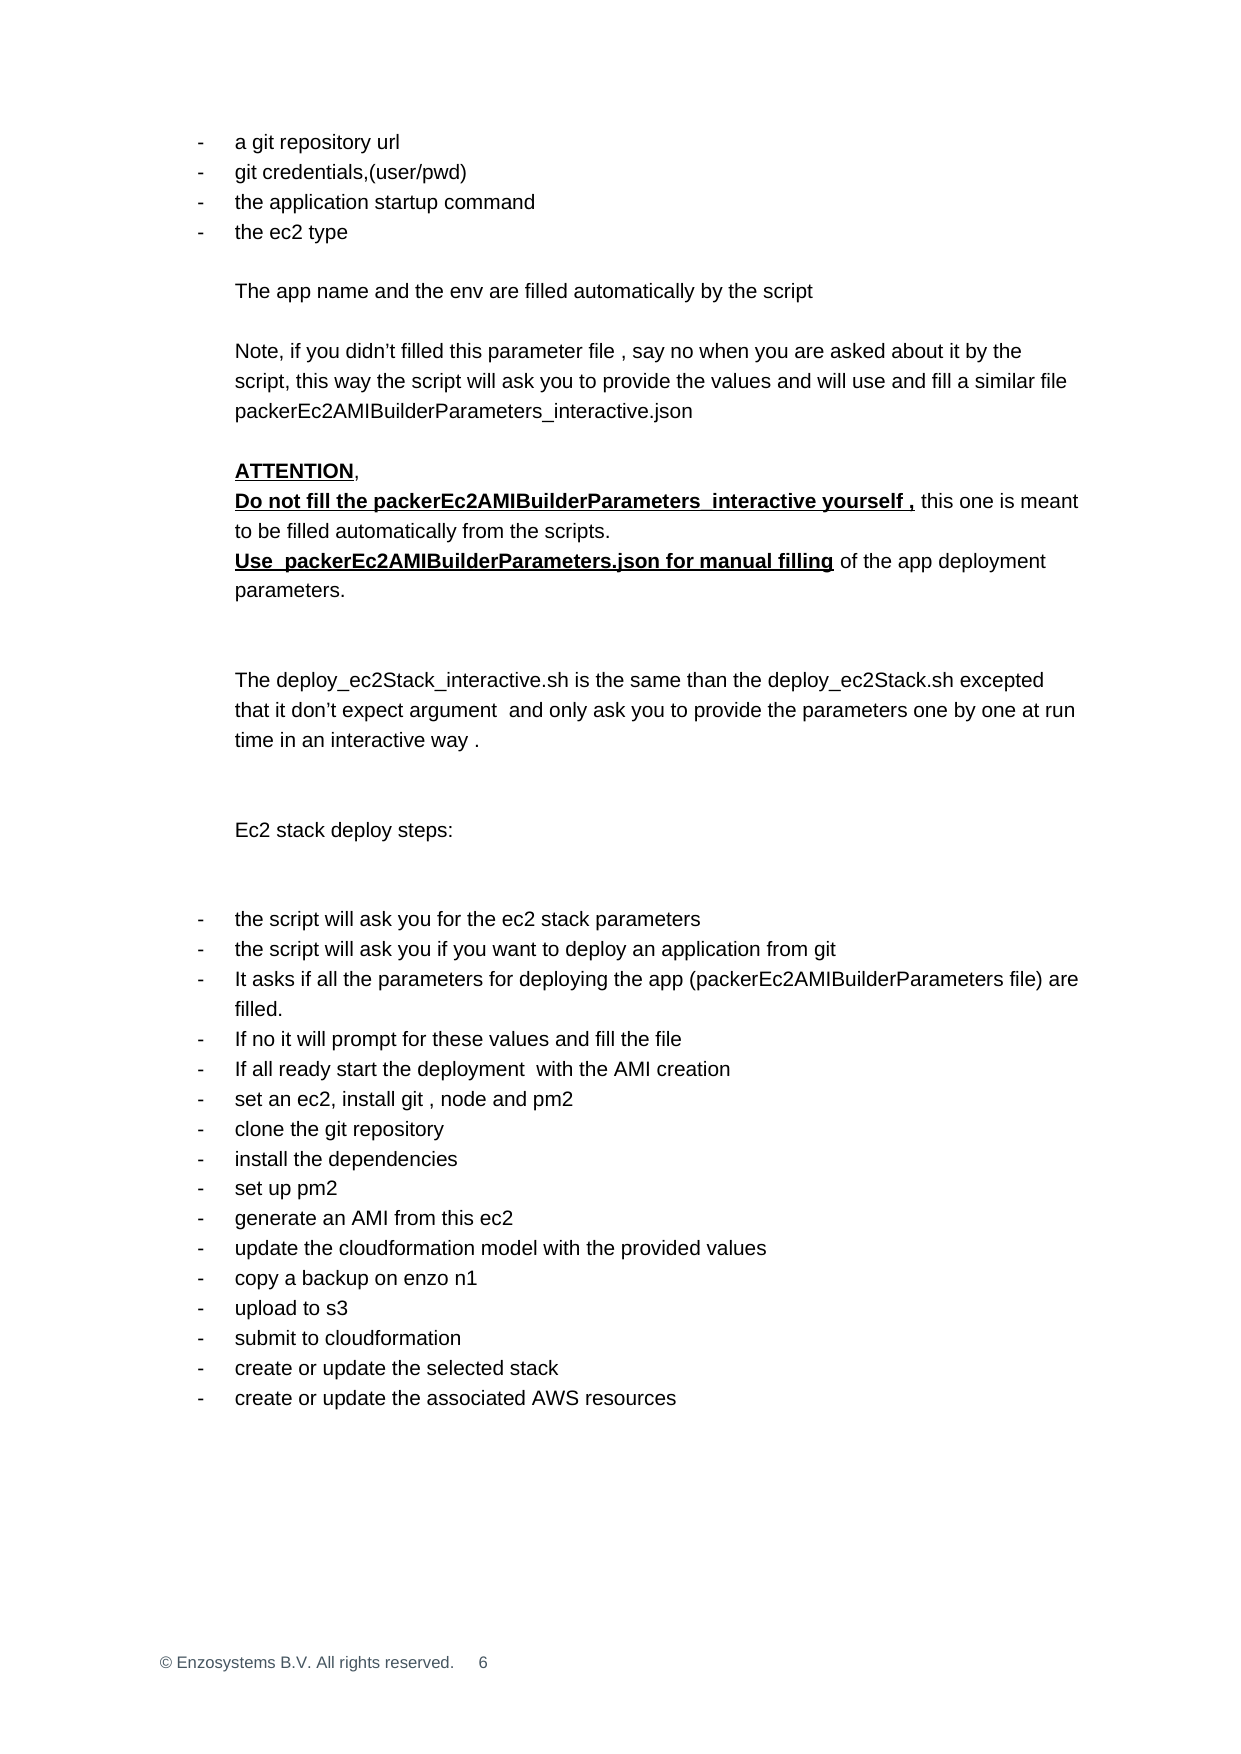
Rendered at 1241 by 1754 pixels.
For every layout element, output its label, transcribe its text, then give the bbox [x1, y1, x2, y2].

list copy a backup on enzo n1 [197, 1266, 1081, 1290]
list install the dependencies [197, 1146, 1081, 1170]
text ATTENTION, [234, 459, 1081, 483]
list a git repository url [197, 130, 1081, 154]
list the ec2 type [197, 219, 1081, 243]
text Ec2 stack deploy steps: [234, 817, 1081, 841]
list If no it will prompt for these values and fill the file [197, 1027, 1081, 1051]
list If all ready start the deployment with the AMI creation [197, 1057, 1081, 1081]
list create or update the associated AWS resources [197, 1386, 1081, 1409]
list set an ec2, install git , node and pm2 [197, 1087, 1081, 1111]
list the application startup command [197, 190, 1081, 214]
list It asks if all the parameters for deploying the app (packerEc2AMIBuilderParameters file) are filled. [197, 967, 1081, 1021]
text The deploy_ec2Stack_interactive.sh is the same than the deploy_ec2Stack.sh excepted that it don’t expect argument and only ask you to provide the parameters one by one at run time in an interactive way . [234, 668, 1081, 752]
list clone the git repository [197, 1116, 1081, 1140]
text Use packerEc2AMIBuilderParameters.json for manual filling of the app deployment parameters. [234, 548, 1081, 602]
list set up pm2 [197, 1176, 1081, 1200]
text The app name and the env are filled automatically by the script [234, 279, 1081, 303]
list submit to cloudformation [197, 1326, 1081, 1350]
list the script will ask you for the ec2 stack parameters [197, 907, 1081, 931]
list the script will ask you if you want to deploy an application from git [197, 937, 1081, 961]
list update the cloudformation model with the provided values [197, 1236, 1081, 1260]
text Note, if you didn’t filled this parameter file , say no when you are asked about it by the script, this way the script will ask you to provide the values and will use and fill a similar file packerEc2AMIBuilderParameters_interactive.json [234, 339, 1081, 423]
text Do not fill the packerEc2AMIBuilderParameters_interactive yourself , this one is meant to be filled automatically from the scripts. [234, 489, 1081, 542]
list upload to s3 [197, 1296, 1081, 1320]
list create or update the selected stack [197, 1356, 1081, 1379]
list generate an AMI from this ec2 [197, 1206, 1081, 1230]
list git credentials,(user/pwd) [197, 160, 1081, 184]
